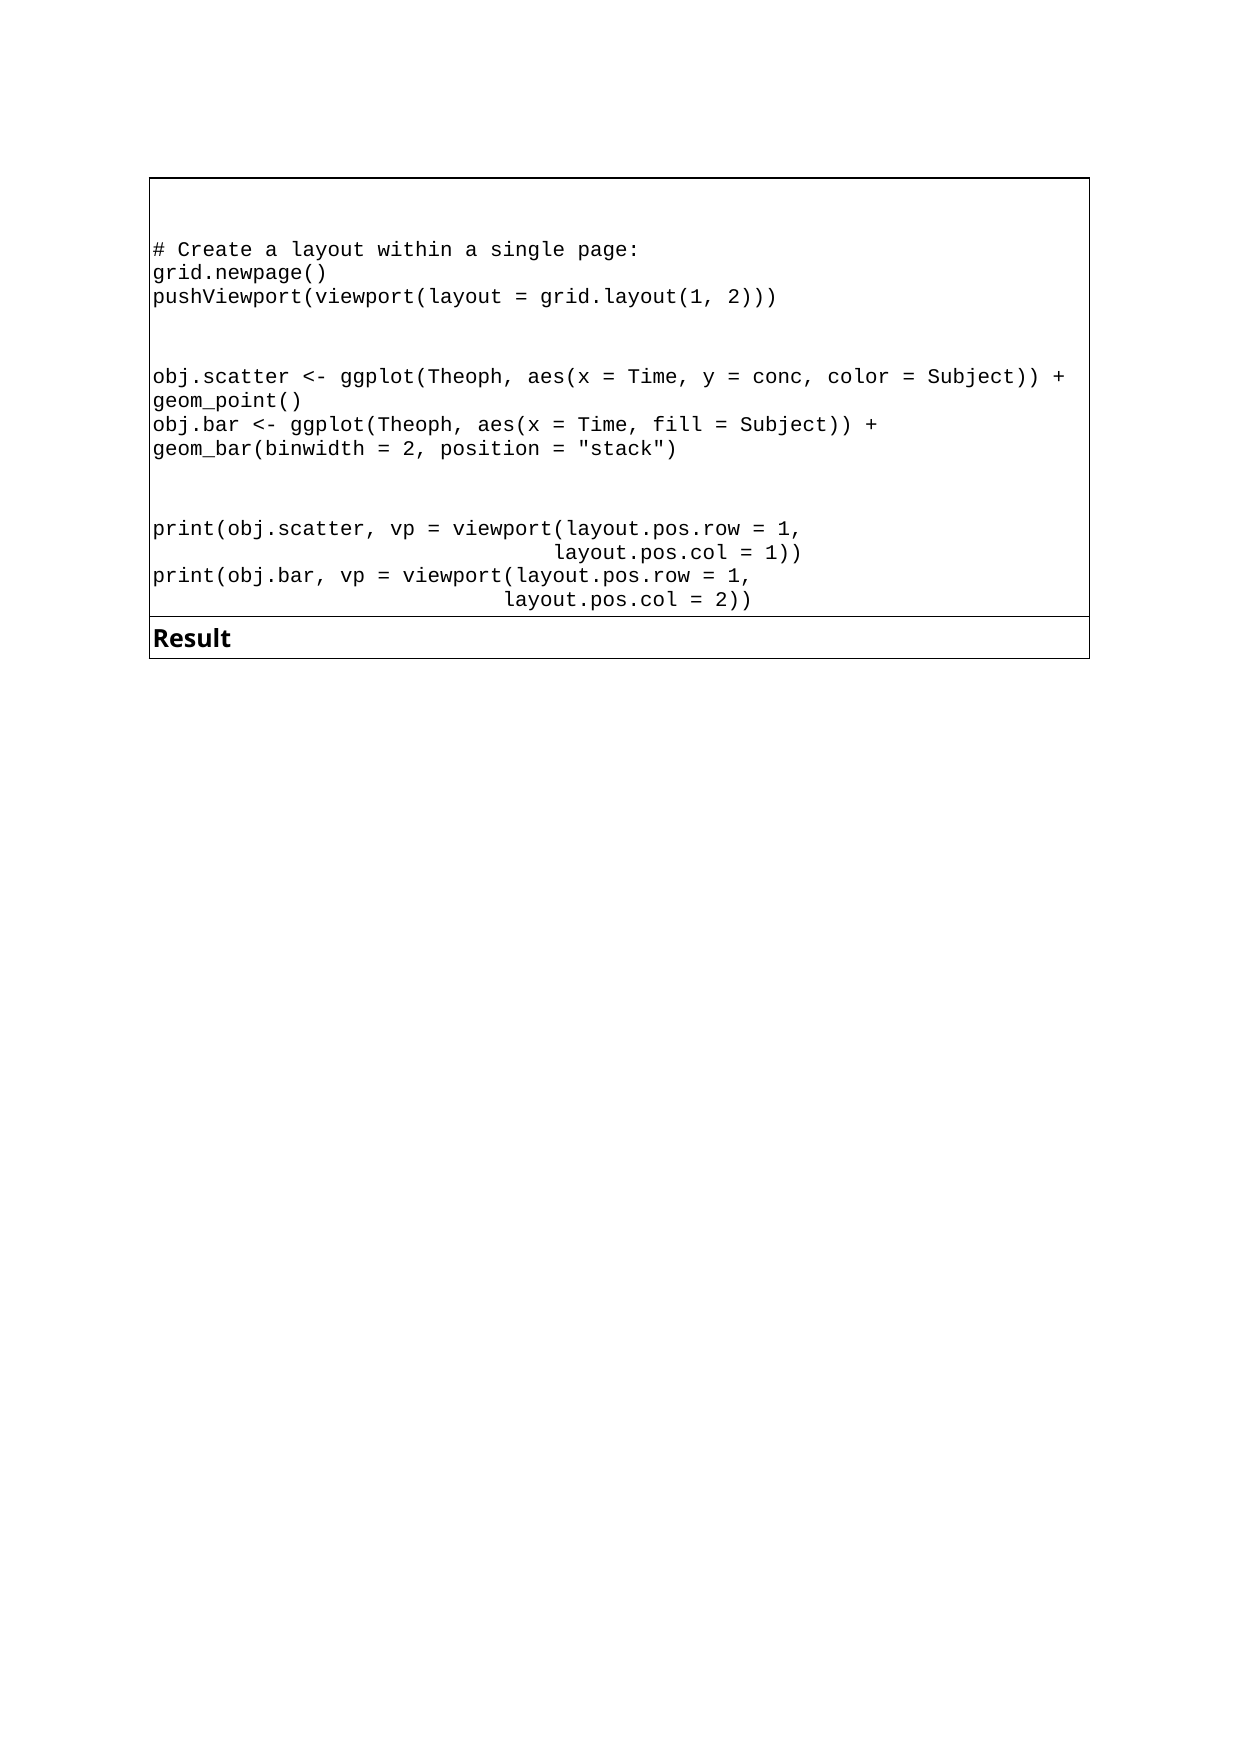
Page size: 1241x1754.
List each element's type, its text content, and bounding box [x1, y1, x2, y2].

table_cell Result [150, 617, 1089, 658]
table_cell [150, 179, 1089, 616]
